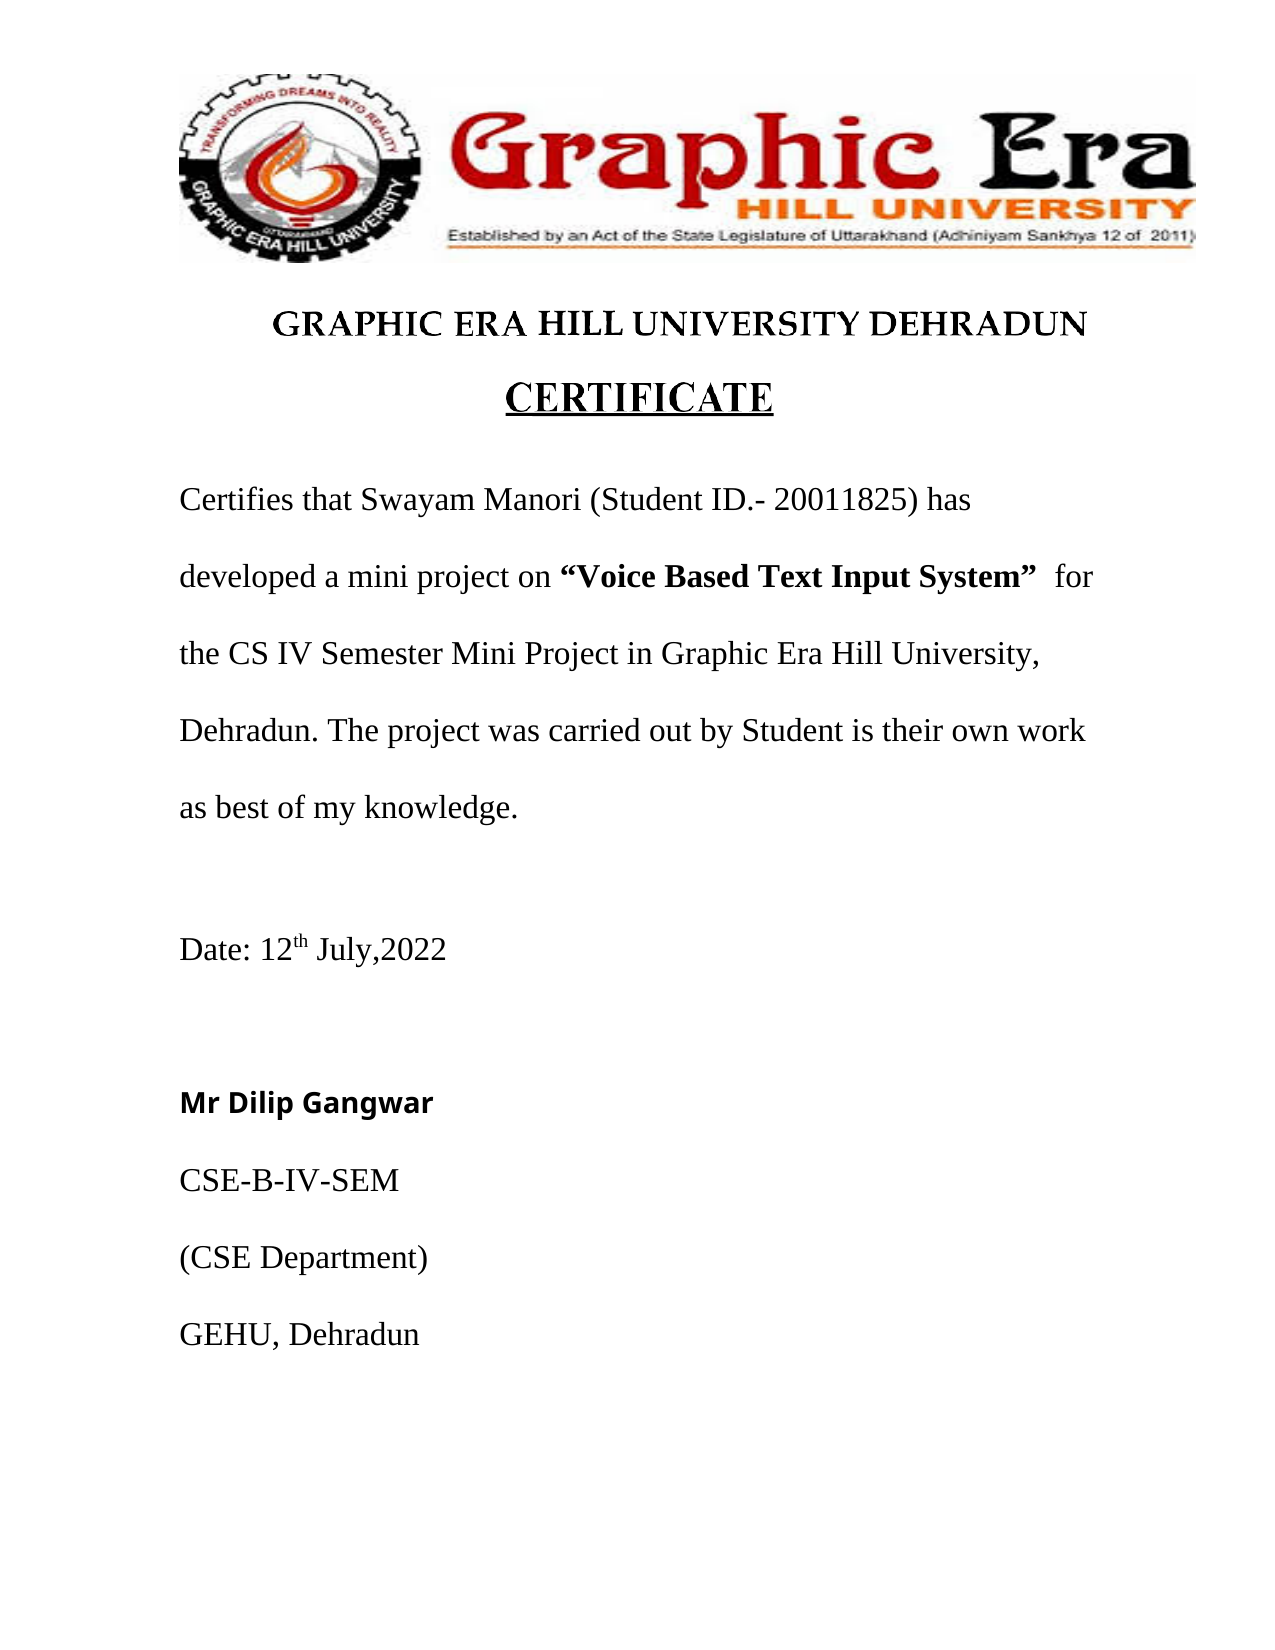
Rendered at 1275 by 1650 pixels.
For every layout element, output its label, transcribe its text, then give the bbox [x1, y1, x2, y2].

picture [506, 382, 772, 412]
picture [273, 311, 442, 336]
picture [632, 311, 859, 336]
text Certifies that Swayam Manori (Student ID.- 20011825) has [179, 479, 1112, 518]
text CSE-B-IV-SEM [179, 1161, 1112, 1199]
text Mr Dilip Gangwar [179, 1083, 1112, 1122]
text as best of my knowledge. [179, 788, 1112, 826]
text Date: 12th July,2022 [179, 929, 1112, 968]
text (CSE Department) [179, 1237, 1112, 1276]
picture [869, 311, 1087, 336]
text the CS IV Semester Mini Project in Graphic Era Hill University, [179, 633, 1112, 672]
text developed a mini project on “Voice Based Text Input System” for [179, 556, 1112, 595]
text Dehradun. The project was carried out by Student is their own work [179, 711, 1112, 749]
picture [454, 311, 527, 336]
picture [179, 74, 1196, 263]
text GEHU, Dehradun [179, 1314, 1112, 1352]
